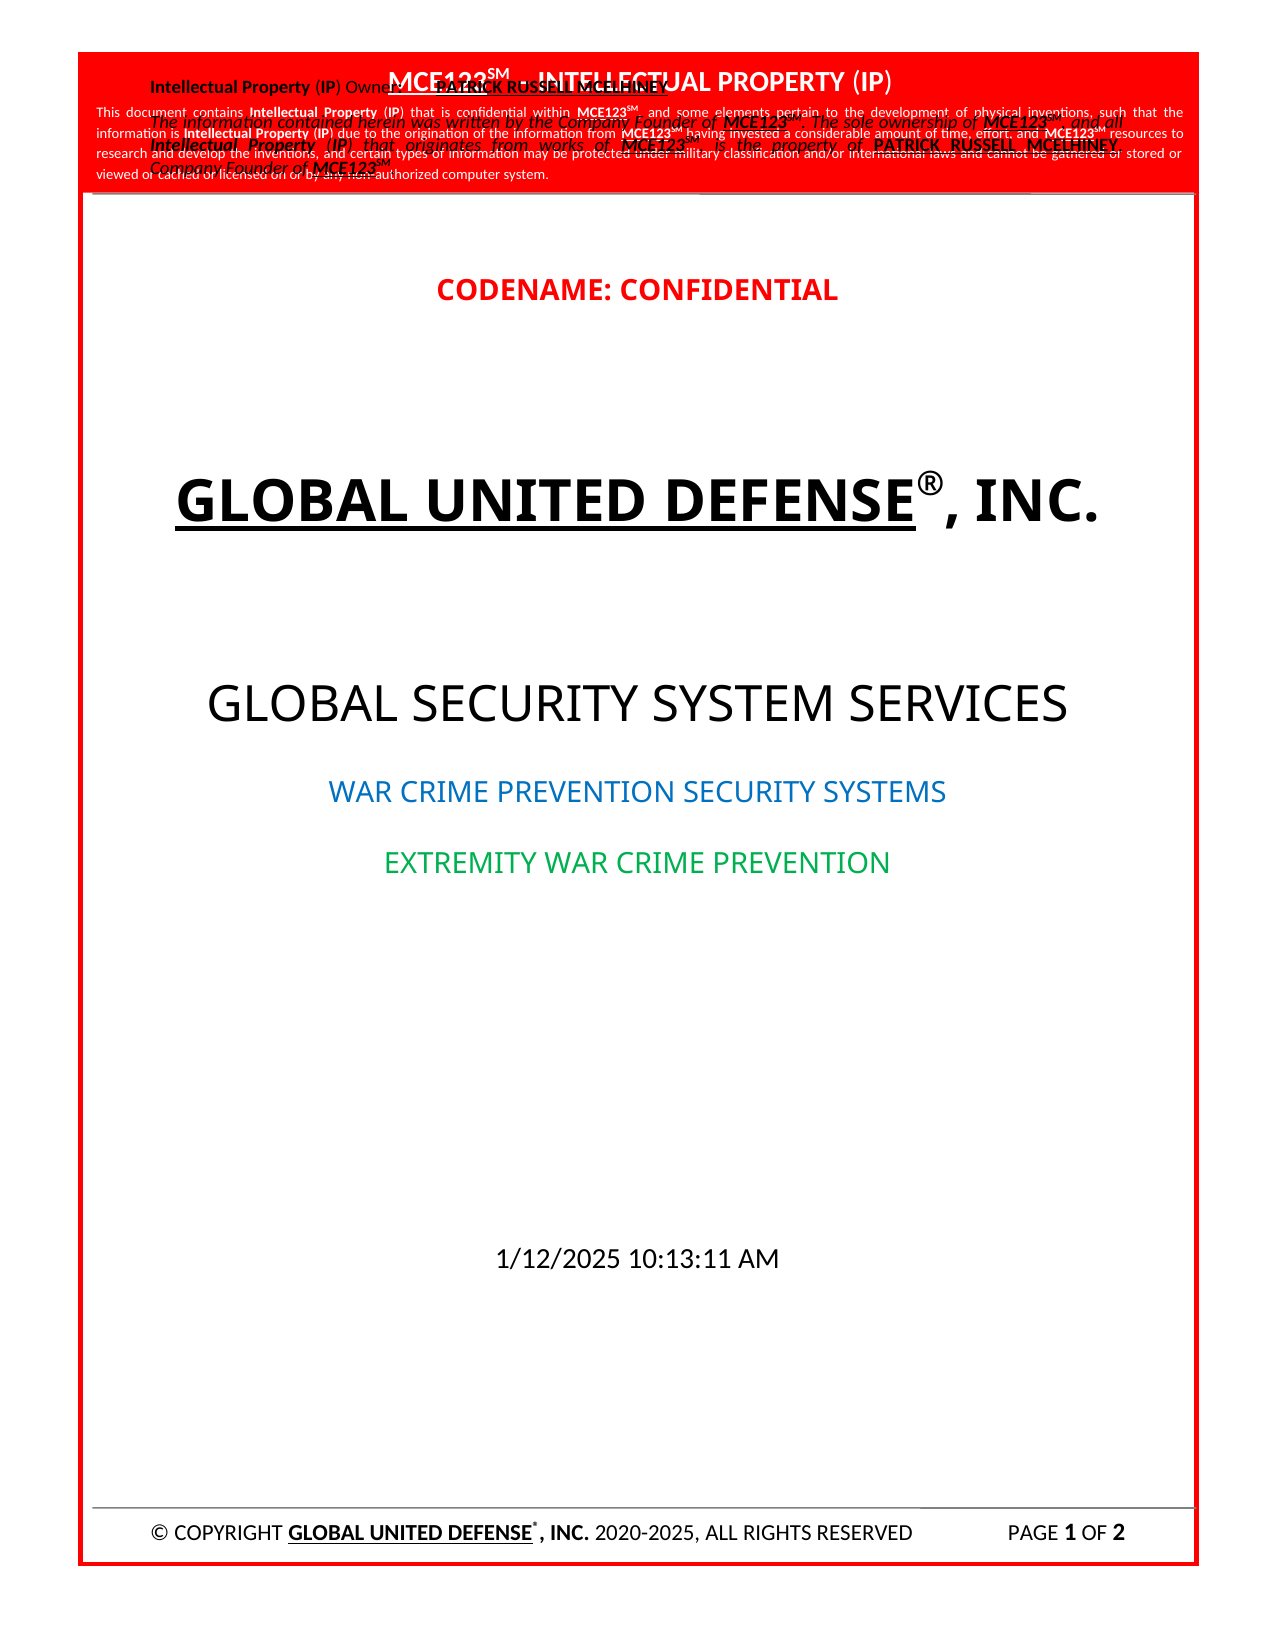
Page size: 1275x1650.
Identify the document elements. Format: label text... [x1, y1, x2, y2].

text GLOBAL UNITED DEFENSE®, INC. [150, 459, 1125, 539]
text GLOBAL SECURITY SYSTEM SERVICES [150, 668, 1125, 736]
text 1/12/2025 10:13:11 AM [150, 1240, 1125, 1276]
subtitle EXTREMITY WAR CRIME PREVENTION [150, 842, 1125, 882]
text CODENAME: CONFIDENTIAL [150, 269, 1125, 309]
subtitle WAR CRIME PREVENTION SECURITY SYSTEMS [150, 772, 1125, 811]
